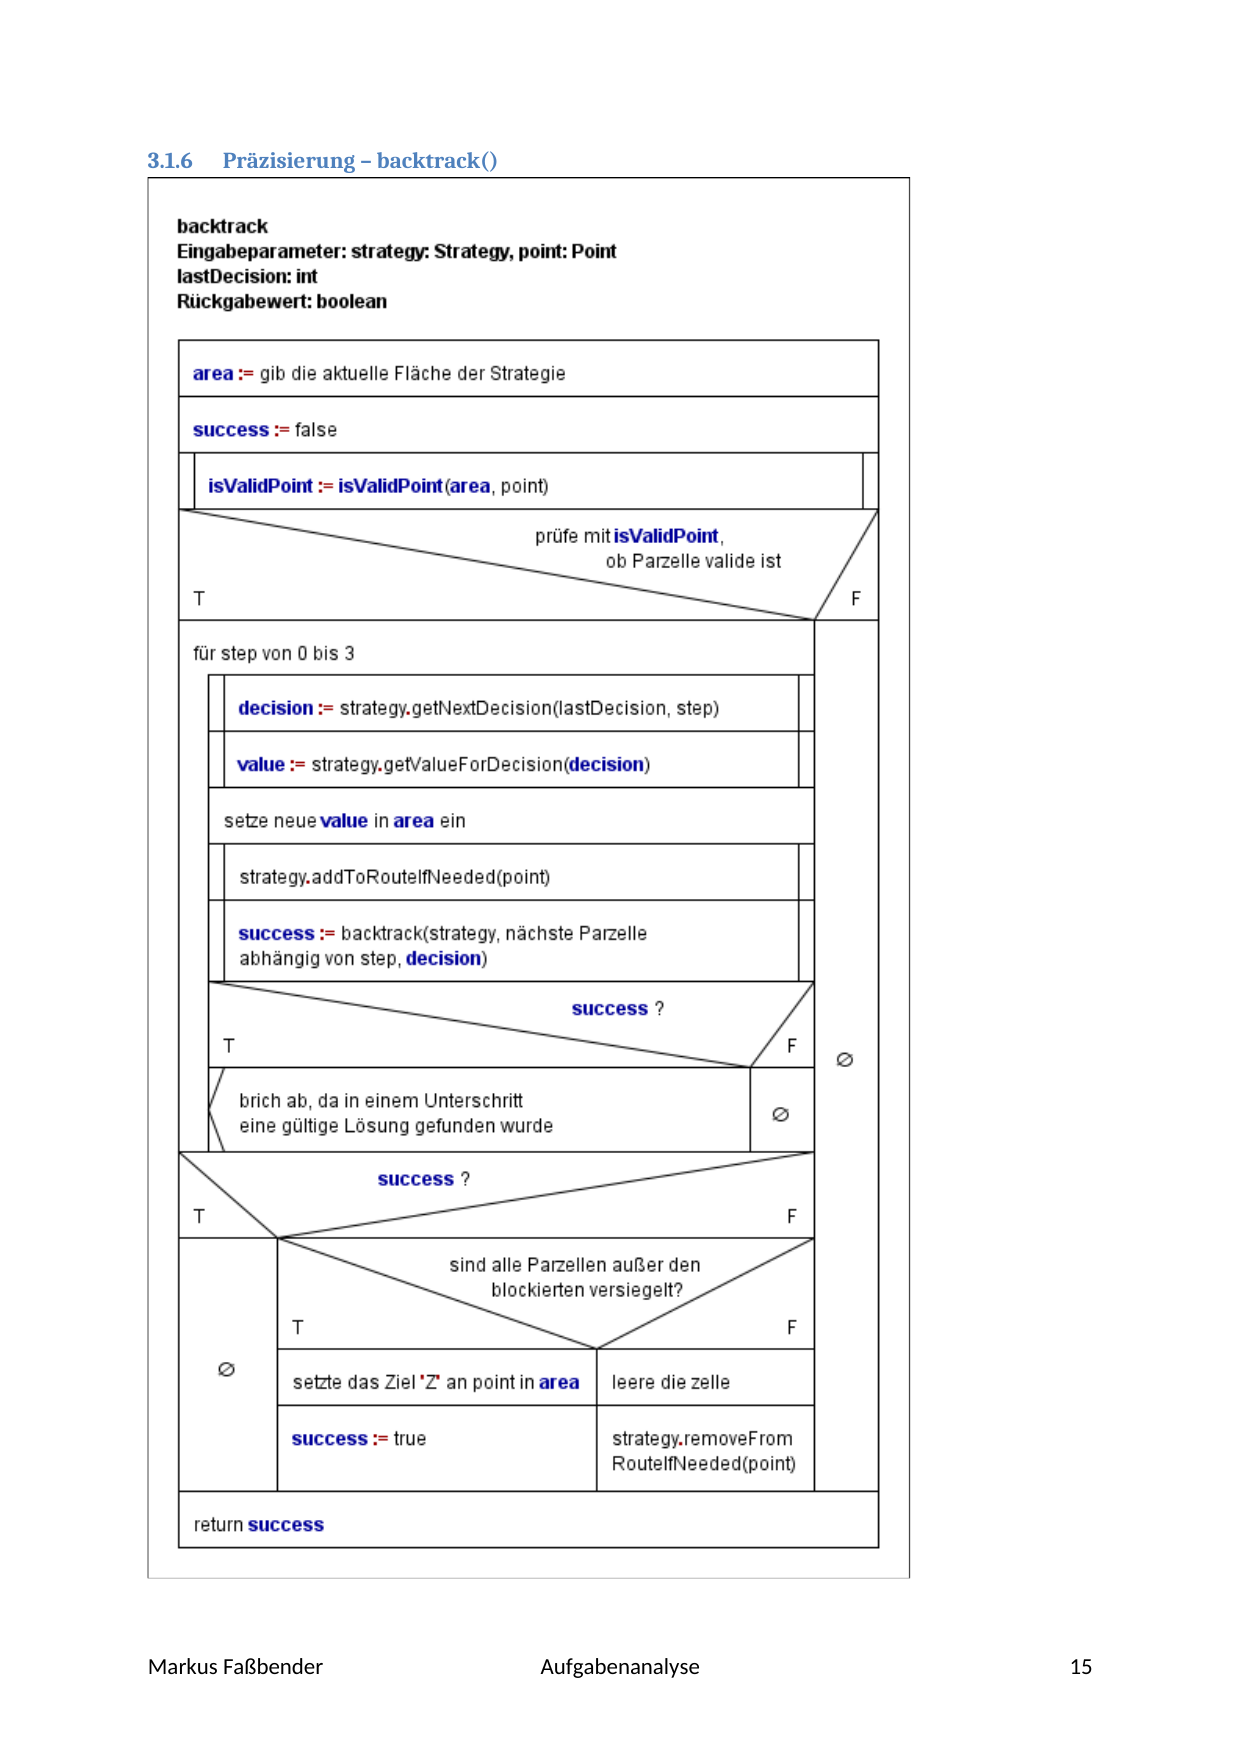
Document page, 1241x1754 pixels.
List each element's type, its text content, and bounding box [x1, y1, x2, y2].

subtitle Präzisierung – backtrack() [148, 148, 1093, 174]
picture [147, 177, 910, 1580]
